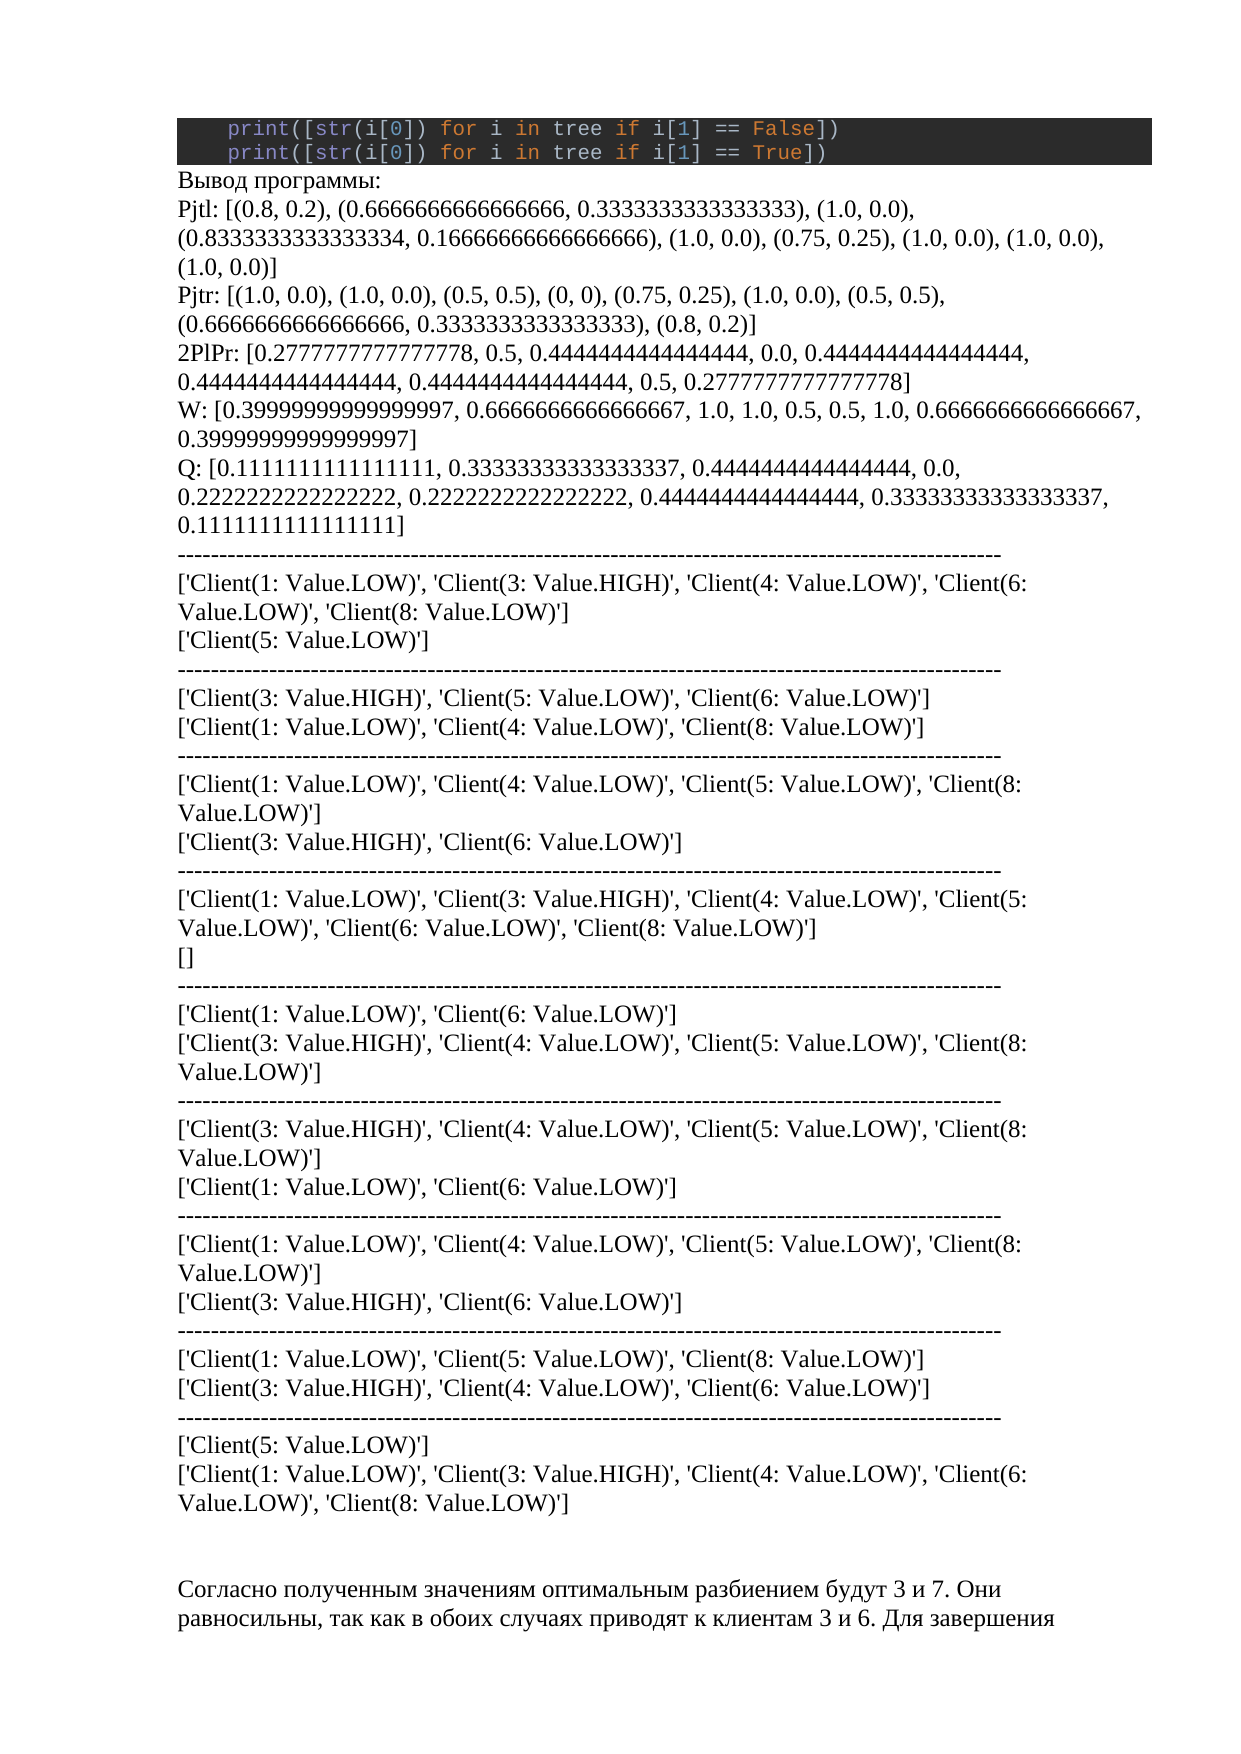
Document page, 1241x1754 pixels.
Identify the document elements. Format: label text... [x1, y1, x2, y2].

text ['Client(5: Value.LOW)'] [177, 625, 1152, 654]
text ['Client(1: Value.LOW)', 'Client(4: Value.LOW)', 'Client(5: Value.LOW)', 'Client(8: Value.LOW)'] [177, 769, 1152, 827]
text ['Client(3: Value.HIGH)', 'Client(6: Value.LOW)'] [177, 827, 1152, 855]
text ['Client(1: Value.LOW)', 'Client(3: Value.HIGH)', 'Client(4: Value.LOW)', 'Client(6: Value.LOW)', 'Client(8: Value.LOW)'] [177, 1459, 1152, 1517]
text Pjtr: [(1.0, 0.0), (1.0, 0.0), (0.5, 0.5), (0, 0), (0.75, 0.25), (1.0, 0.0), (0.5, 0.5), (0.6666666666666666, 0.3333333333333333), (0.8, 0.2)] [177, 280, 1152, 338]
text ['Client(3: Value.HIGH)', 'Client(5: Value.LOW)', 'Client(6: Value.LOW)'] [177, 683, 1152, 712]
text ['Client(1: Value.LOW)', 'Client(4: Value.LOW)', 'Client(8: Value.LOW)'] [177, 712, 1152, 740]
text --------------------------------------------------------------------------------------------------- [177, 654, 1152, 683]
text ['Client(3: Value.HIGH)', 'Client(6: Value.LOW)'] [177, 1287, 1152, 1315]
text ['Client(3: Value.HIGH)', 'Client(4: Value.LOW)', 'Client(5: Value.LOW)', 'Client(8: Value.LOW)'] [177, 1114, 1152, 1172]
text --------------------------------------------------------------------------------------------------- [177, 740, 1152, 769]
text [] [177, 942, 1152, 970]
text ['Client(3: Value.HIGH)', 'Client(4: Value.LOW)', 'Client(5: Value.LOW)', 'Client(8: Value.LOW)'] [177, 1028, 1152, 1085]
text ['Client(5: Value.LOW)'] [177, 1430, 1152, 1459]
text ['Client(1: Value.LOW)', 'Client(3: Value.HIGH)', 'Client(4: Value.LOW)', 'Client(5: Value.LOW)', 'Client(6: Value.LOW)', 'Client(8: Value.LOW)'] [177, 884, 1152, 942]
text --------------------------------------------------------------------------------------------------- [177, 970, 1152, 999]
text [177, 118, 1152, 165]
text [177, 1574, 1152, 1632]
text --------------------------------------------------------------------------------------------------- [177, 855, 1152, 884]
text Вывод программы: [177, 165, 1152, 194]
text Q: [0.1111111111111111, 0.33333333333333337, 0.4444444444444444, 0.0, 0.2222222222222222, 0.2222222222222222, 0.4444444444444444, 0.33333333333333337, 0.1111111111111111] [177, 453, 1152, 539]
text ['Client(3: Value.HIGH)', 'Client(4: Value.LOW)', 'Client(6: Value.LOW)'] [177, 1373, 1152, 1402]
text 2PlPr: [0.2777777777777778, 0.5, 0.4444444444444444, 0.0, 0.4444444444444444, 0.4444444444444444, 0.4444444444444444, 0.5, 0.2777777777777778] [177, 338, 1152, 395]
text --------------------------------------------------------------------------------------------------- [177, 539, 1152, 568]
text --------------------------------------------------------------------------------------------------- [177, 1085, 1152, 1114]
text ['Client(1: Value.LOW)', 'Client(6: Value.LOW)'] [177, 1172, 1152, 1200]
text ['Client(1: Value.LOW)', 'Client(5: Value.LOW)', 'Client(8: Value.LOW)'] [177, 1344, 1152, 1373]
text --------------------------------------------------------------------------------------------------- [177, 1402, 1152, 1430]
text --------------------------------------------------------------------------------------------------- [177, 1200, 1152, 1229]
text ['Client(1: Value.LOW)', 'Client(4: Value.LOW)', 'Client(5: Value.LOW)', 'Client(8: Value.LOW)'] [177, 1229, 1152, 1287]
text ['Client(1: Value.LOW)', 'Client(3: Value.HIGH)', 'Client(4: Value.LOW)', 'Client(6: Value.LOW)', 'Client(8: Value.LOW)'] [177, 568, 1152, 625]
text ['Client(1: Value.LOW)', 'Client(6: Value.LOW)'] [177, 999, 1152, 1028]
text Pjtl: [(0.8, 0.2), (0.6666666666666666, 0.3333333333333333), (1.0, 0.0), (0.8333333333333334, 0.16666666666666666), (1.0, 0.0), (0.75, 0.25), (1.0, 0.0), (1.0, 0.0), (1.0, 0.0)] [177, 194, 1152, 280]
text W: [0.39999999999999997, 0.6666666666666667, 1.0, 1.0, 0.5, 0.5, 1.0, 0.6666666666666667, 0.39999999999999997] [177, 395, 1152, 453]
text --------------------------------------------------------------------------------------------------- [177, 1315, 1152, 1344]
